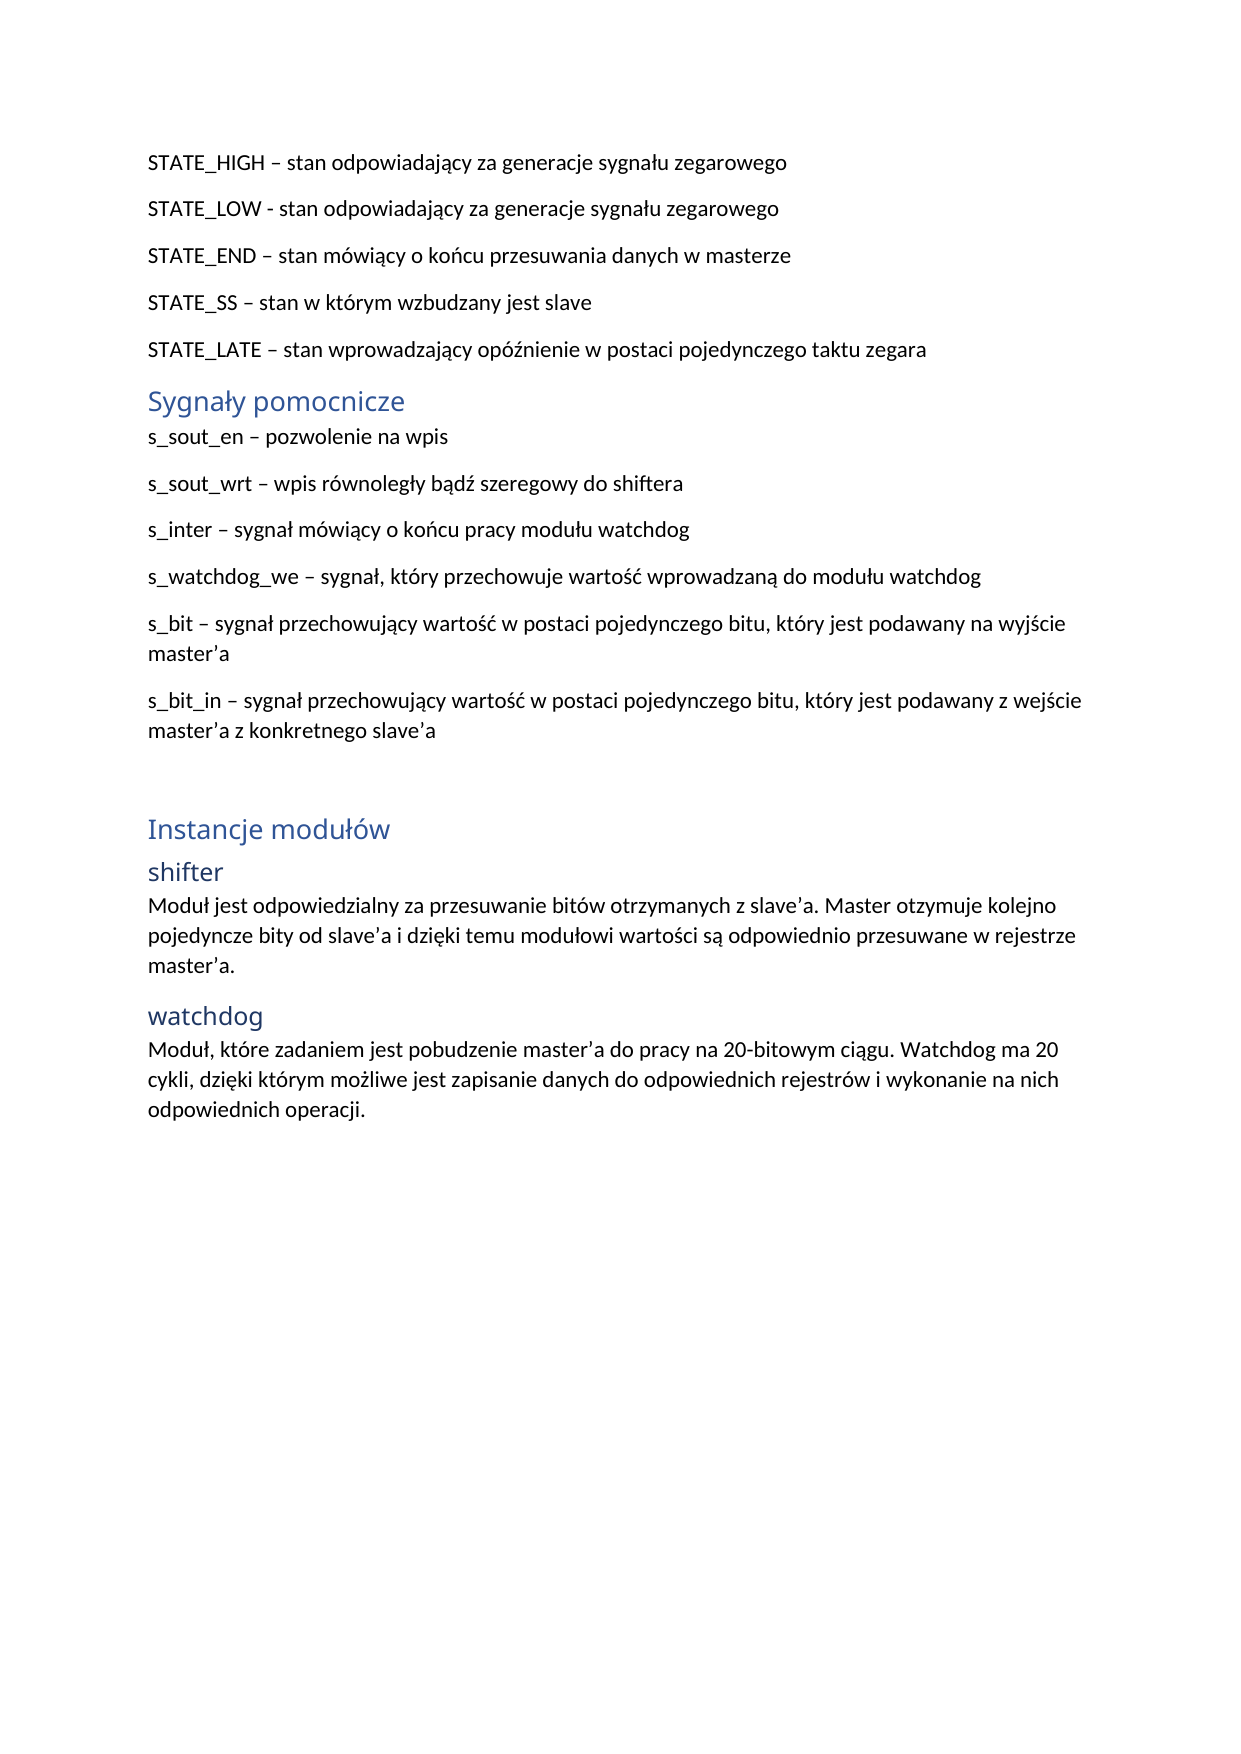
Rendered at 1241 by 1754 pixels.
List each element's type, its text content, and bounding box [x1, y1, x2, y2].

subtitle Instancje modułów [148, 810, 1093, 847]
text s_bit_in – sygnał przechowujący wartość w postaci pojedynczego bitu, który jest podawany z wejście master’a z konkretnego slave’a [148, 686, 1093, 744]
text s_bit – sygnał przechowujący wartość w postaci pojedynczego bitu, który jest podawany na wyjście master’a [148, 609, 1093, 667]
text Moduł, które zadaniem jest pobudzenie master’a do pracy na 20-bitowym ciągu. Watchdog ma 20 cykli, dzięki którym możliwe jest zapisanie danych do odpowiednich rejestrów i wykonanie na nich odpowiednich operacji. [148, 1035, 1093, 1123]
text STATE_LOW - stan odpowiadający za generacje sygnału zegarowego [148, 194, 1093, 222]
text s_sout_wrt – wpis równoległy bądź szeregowy do shiftera [148, 469, 1093, 497]
text s_watchdog_we – sygnał, który przechowuje wartość wprowadzaną do modułu watchdog [148, 562, 1093, 590]
text STATE_SS – stan w którym wzbudzany jest slave [148, 288, 1093, 316]
text s_inter – sygnał mówiący o końcu pracy modułu watchdog [148, 516, 1093, 543]
subtitle shifter [148, 854, 1093, 888]
text STATE_HIGH – stan odpowiadający za generacje sygnału zegarowego [148, 148, 1093, 176]
subtitle Sygnały pomocnicze [148, 382, 1093, 419]
text STATE_LATE – stan wprowadzający opóźnienie w postaci pojedynczego taktu zegara [148, 335, 1093, 363]
text Moduł jest odpowiedzialny za przesuwanie bitów otrzymanych z slave’a. Master otzymuje kolejno pojedyncze bity od slave’a i dzięki temu modułowi wartości są odpowiednio przesuwane w rejestrze master’a. [148, 891, 1093, 979]
text STATE_END – stan mówiący o końcu przesuwania danych w masterze [148, 241, 1093, 269]
text s_sout_en – pozwolenie na wpis [148, 422, 1093, 450]
subtitle watchdog [148, 998, 1093, 1032]
